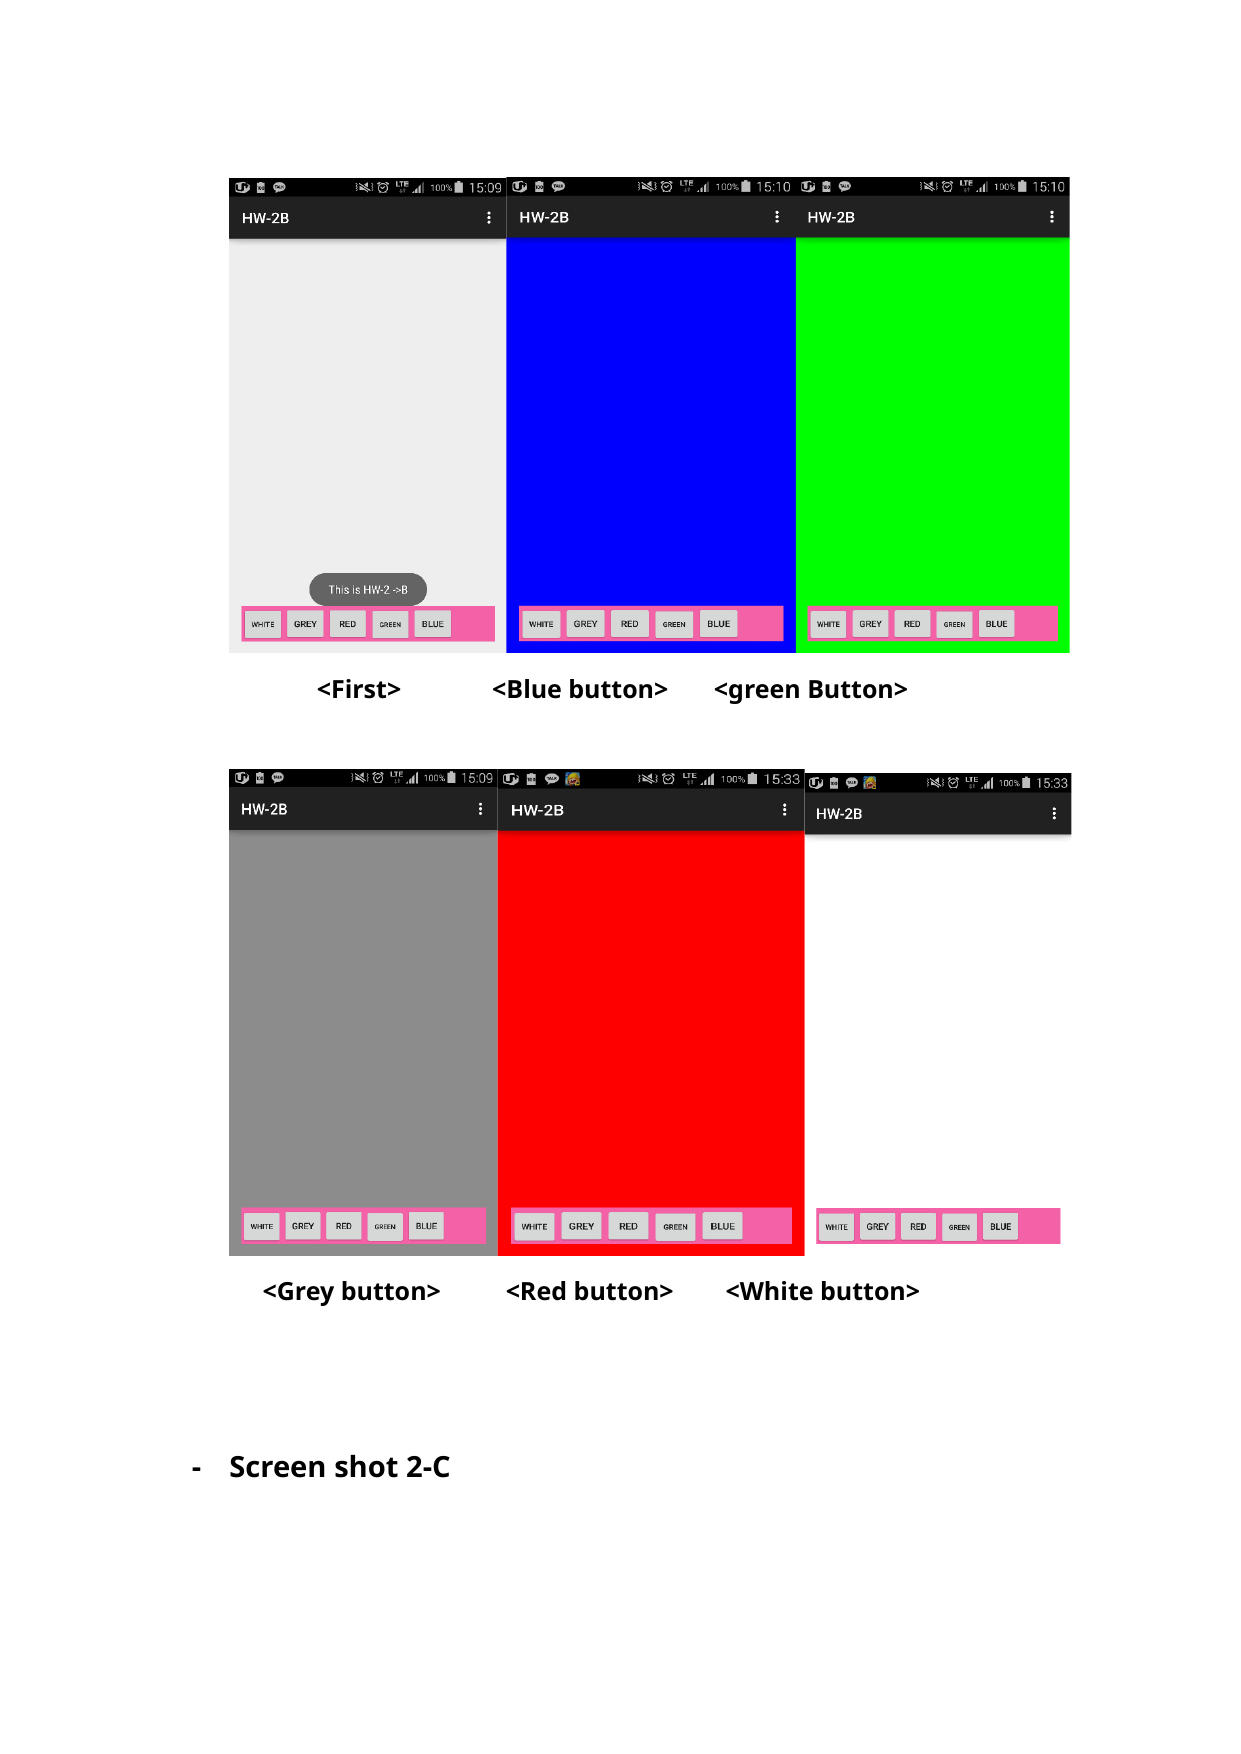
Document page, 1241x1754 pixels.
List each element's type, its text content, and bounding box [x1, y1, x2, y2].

list Screen shot 2-C [192, 1446, 1090, 1486]
picture [229, 177, 1070, 653]
list <First> <Blue button> <green Button> [312, 671, 1090, 706]
text <Grey button> <Red button> <White button> [150, 1274, 1090, 1308]
picture [229, 769, 1072, 1256]
